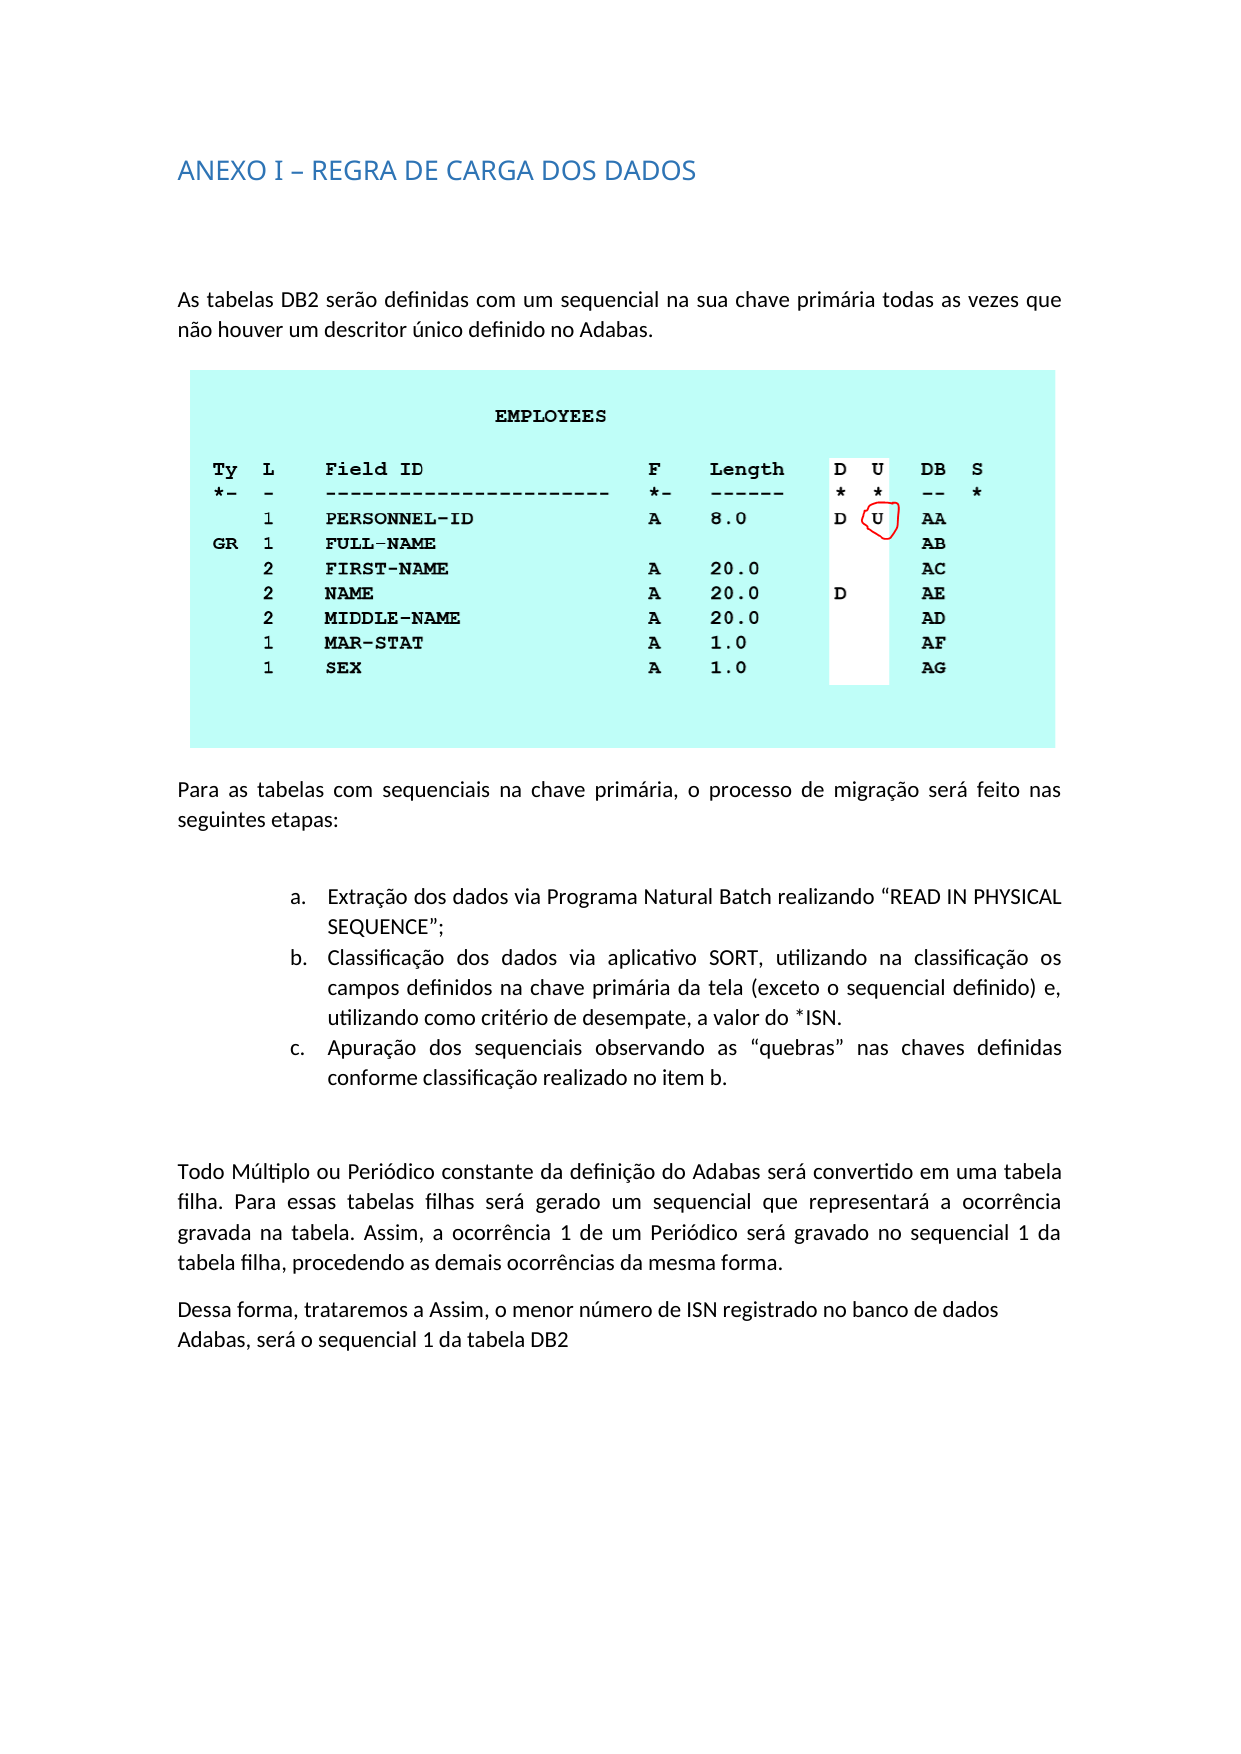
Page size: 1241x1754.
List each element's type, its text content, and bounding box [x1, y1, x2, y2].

text Dessa forma, trataremos a Assim, o menor número de ISN registrado no banco de dados Adabas, será o sequencial 1 da tabela DB2 [177, 1295, 1063, 1353]
list Apuração dos sequenciais observando as “quebras” nas chaves definidas conforme classificação realizado no item b. [290, 1033, 1063, 1091]
text As tabelas DB2 serão definidas com um sequencial na sua chave primária todas as vezes que não houver um descritor único definido no Adabas. [177, 285, 1063, 343]
subtitle ANEXO I – REGRA DE CARGA DOS DADOS [177, 152, 1063, 189]
picture [177, 362, 1063, 756]
text Para as tabelas com sequenciais na chave primária, o processo de migração será feito nas seguintes etapas: [177, 775, 1063, 833]
text Todo Múltiplo ou Periódico constante da definição do Adabas será convertido em uma tabela filha. Para essas tabelas filhas será gerado um sequencial que representará a ocorrência gravada na tabela. Assim, a ocorrência 1 de um Periódico será gravado no sequencial 1 da tabela filha, procedendo as demais ocorrências da mesma forma. [177, 1157, 1063, 1276]
list Extração dos dados via Programa Natural Batch realizando “READ IN PHYSICAL SEQUENCE”; [290, 882, 1063, 940]
list Classificação dos dados via aplicativo SORT, utilizando na classificação os campos definidos na chave primária da tela (exceto o sequencial definido) e, utilizando como critério de desempate, a valor do *ISN. [290, 943, 1063, 1031]
